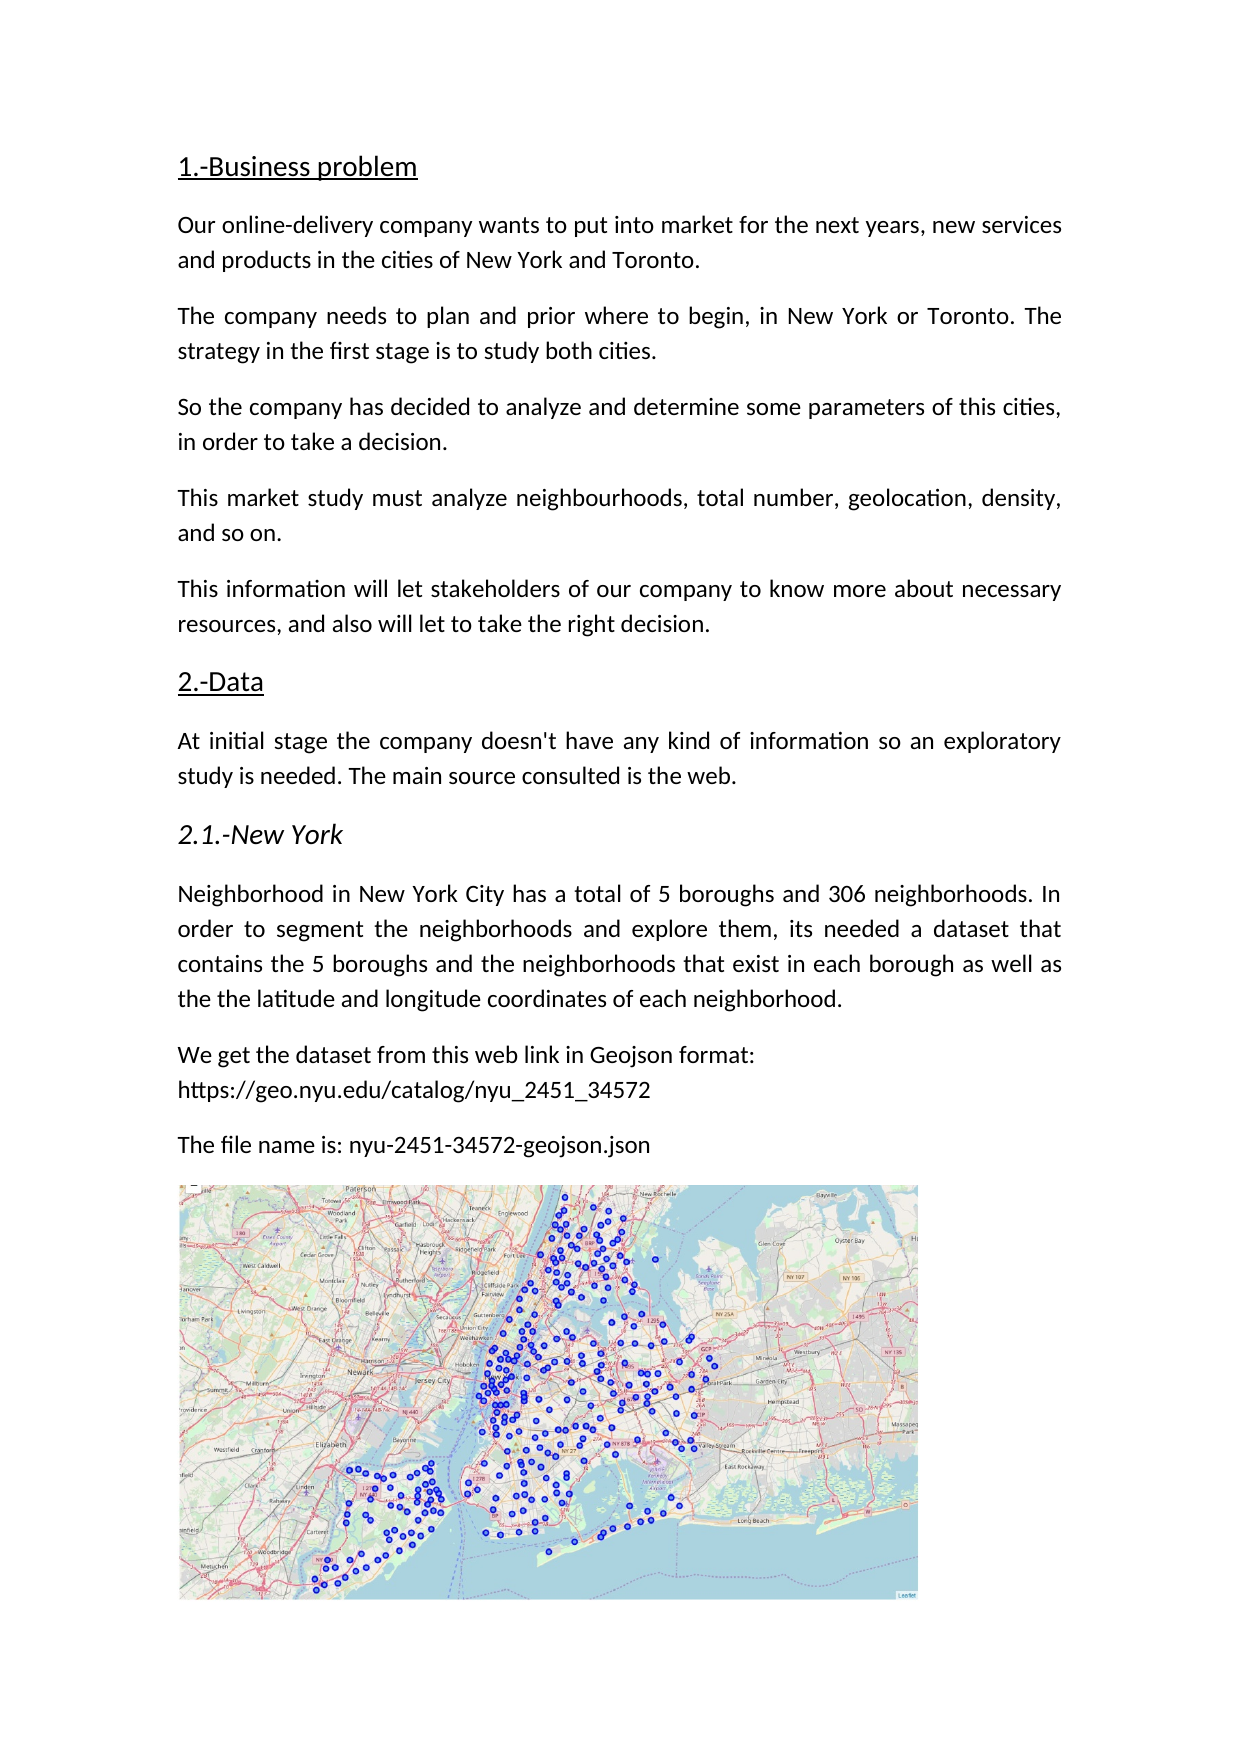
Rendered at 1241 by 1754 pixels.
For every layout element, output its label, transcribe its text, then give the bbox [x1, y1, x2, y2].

text 1.-Business problem [177, 148, 1063, 183]
text Neighborhood in New York City has a total of 5 boroughs and 306 neighborhoods. In order to segment the neighborhoods and explore them, its needed a dataset that contains the 5 boroughs and the neighborhoods that exist in each borough as well as the the latitude and longitude coordinates of each neighborhood. [177, 878, 1063, 1013]
text Our online-delivery company wants to put into market for the next years, new services and products in the cities of New York and Toronto. [177, 209, 1063, 275]
text 2.1.-New York [177, 816, 1063, 852]
picture [177, 1185, 920, 1604]
text This information will let stakeholders of our company to know more about necessary resources, and also will let to take the right decision. [177, 573, 1063, 638]
text So the company has decided to analyze and determine some parameters of this cities, in order to take a decision. [177, 391, 1063, 457]
text The file name is: nyu-2451-34572-geojson.json [177, 1129, 1063, 1160]
text At initial stage the company doesn't have any kind of information so an exploratory study is needed. The main source consulted is the web. [177, 725, 1063, 791]
text 2.-Data [177, 663, 1063, 699]
text We get the dataset from this web link in Geojson format: https://geo.nyu.edu/catalog/nyu_2451_34572 [177, 1039, 1063, 1104]
text This market study must analyze neighbourhoods, total number, geolocation, density, and so on. [177, 482, 1063, 547]
text The company needs to plan and prior where to begin, in New York or Toronto. The strategy in the first stage is to study both cities. [177, 300, 1063, 366]
